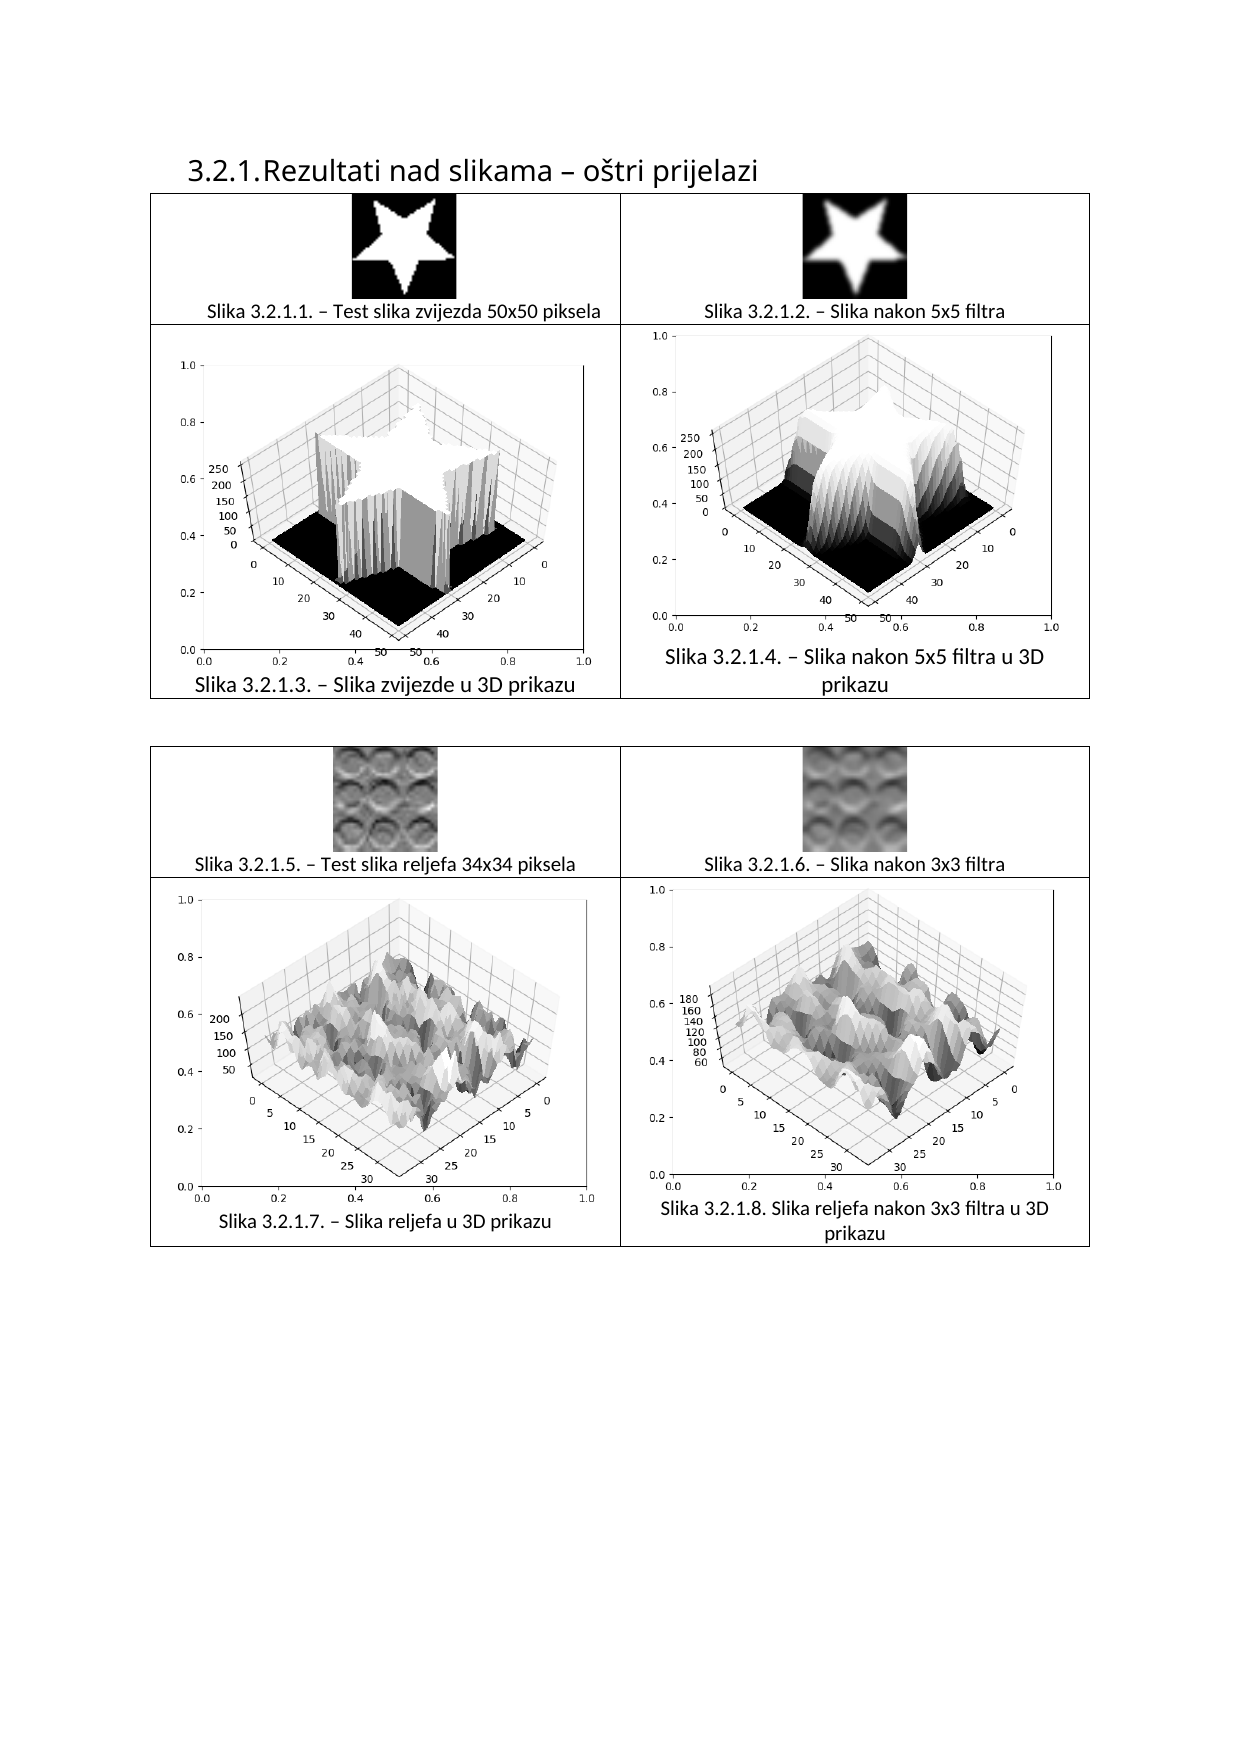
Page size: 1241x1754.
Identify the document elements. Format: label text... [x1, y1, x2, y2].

picture [171, 890, 600, 1208]
subtitle Rezultati nad slikama – oštri prijelazi [187, 150, 1090, 190]
table_cell Slika 3.2.1.7. – Slika reljefa u 3D prikazu [151, 878, 620, 1246]
table_cell Slika 3.2.1.8. Slika reljefa nakon 3x3 filtra u 3D prikazu [621, 878, 1089, 1246]
table_header Slika 3.2.1.2. – Slika nakon 5x5 filtra [621, 194, 1089, 324]
picture [802, 747, 908, 852]
picture [172, 353, 599, 671]
table_header Slika 3.2.1.5. – Test slika reljefa 34x34 piksela [151, 747, 620, 877]
table_cell Slika 3.2.1.4. – Slika nakon 5x5 filtra u 3D prikazu [621, 325, 1089, 698]
table_header Slika 3.2.1.1. – Test slika zvijezda 50x50 piksela [151, 194, 620, 324]
picture [641, 878, 1069, 1196]
picture [333, 747, 438, 852]
picture [351, 193, 457, 299]
picture [645, 325, 1065, 642]
picture [802, 193, 908, 299]
table_header Slika 3.2.1.6. – Slika nakon 3x3 filtra [621, 747, 1089, 877]
table_cell Slika 3.2.1.3. – Slika zvijezde u 3D prikazu [151, 325, 620, 698]
